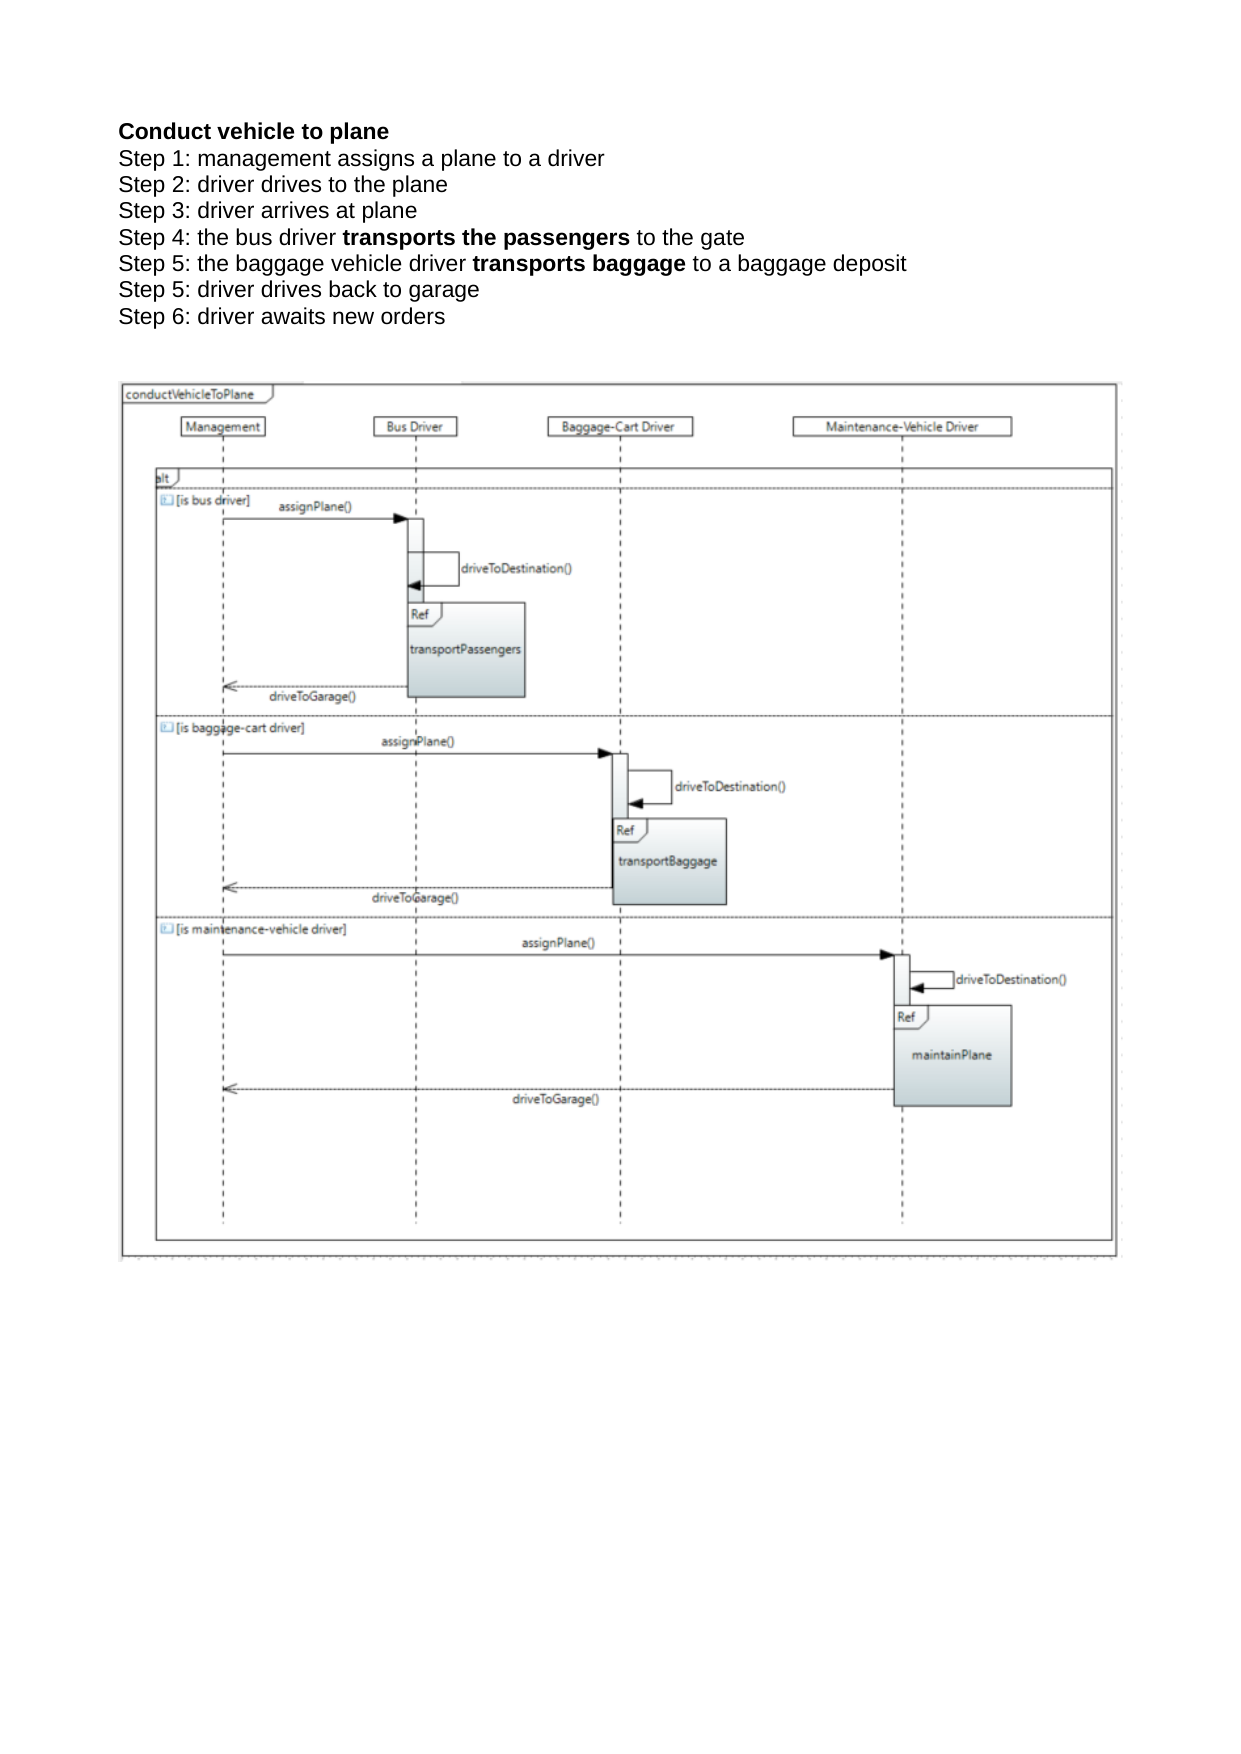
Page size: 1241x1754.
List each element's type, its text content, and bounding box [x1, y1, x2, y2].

text Conduct vehicle to plane [118, 118, 1122, 144]
text Step 1: management assigns a plane to a driver [118, 144, 1122, 171]
text Step 4: the bus driver transports the passengers to the gate [118, 223, 1122, 250]
text Step 3: driver arrives at plane [118, 197, 1122, 223]
text Step 2: driver drives to the plane [118, 171, 1122, 197]
picture [118, 381, 1123, 1262]
text Step 6: driver awaits new orders [118, 303, 1122, 329]
text Step 5: the baggage vehicle driver transports baggage to a baggage deposit [118, 250, 1122, 276]
text Step 5: driver drives back to garage [118, 276, 1122, 303]
